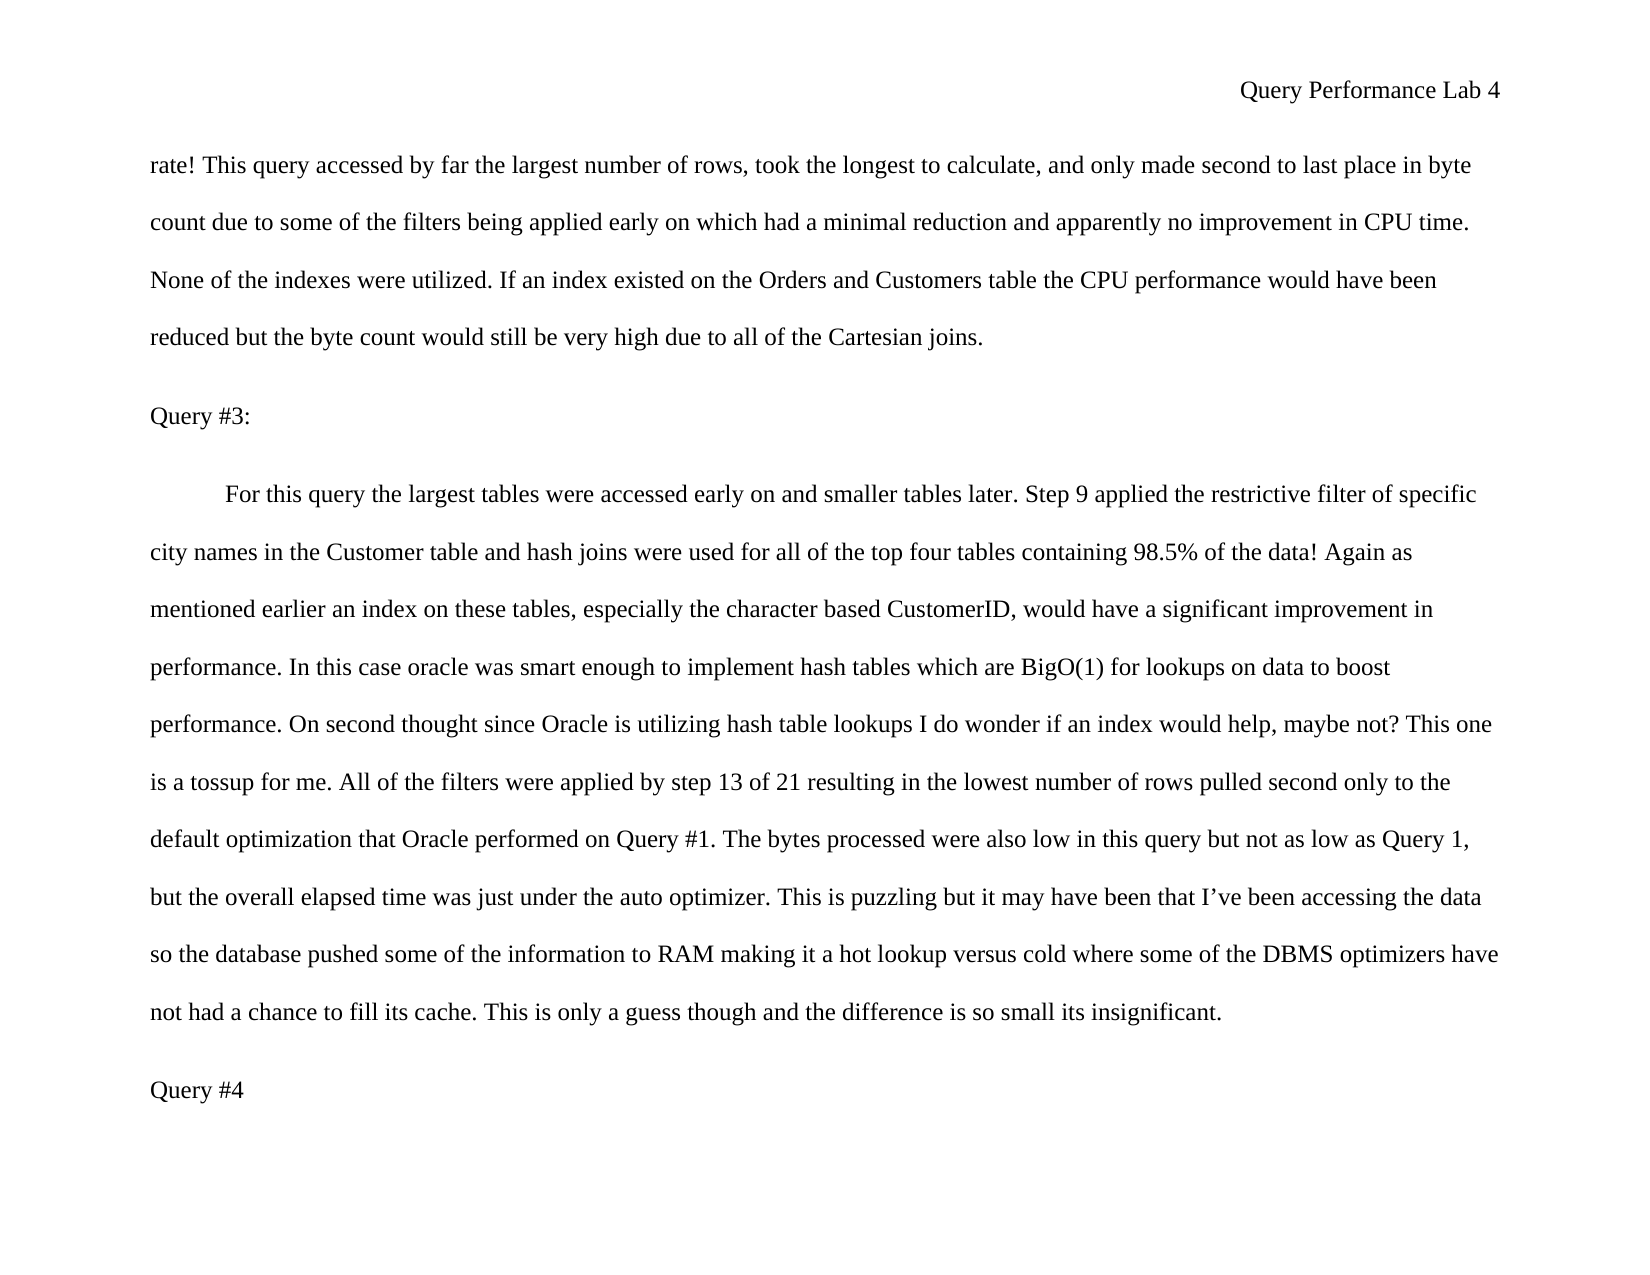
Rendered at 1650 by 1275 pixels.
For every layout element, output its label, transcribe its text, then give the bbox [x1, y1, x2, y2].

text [150, 150, 1500, 351]
text For this query the largest tables were accessed early on and smaller tables later. Step 9 applied the restrictive filter of specific city names in the Customer table and hash joins were used for all of the top four tables containing 98.5% of the data! Again as mentioned earlier an index on these tables, especially the character based CustomerID, would have a significant improvement in performance. In this case oracle was smart enough to implement hash tables which are BigO(1) for lookups on data to boost performance. On second thought since Oracle is utilizing hash table lookups I do wonder if an index would help, maybe not? This one is a tossup for me. All of the filters were applied by step 13 of 21 resulting in the lowest number of rows pulled second only to the default optimization that Oracle performed on Query #1. The bytes processed were also low in this query but not as low as Query 1, but the overall elapsed time was just under the auto optimizer. This is puzzling but it may have been that I’ve been accessing the data so the database pushed some of the information to RAM making it a hot lookup versus cold where some of the DBMS optimizers have not had a chance to fill its cache. This is only a guess though and the difference is so small its insignificant. [150, 479, 1500, 1025]
text Query #4 [150, 1075, 1500, 1104]
text Query #3: [150, 401, 1500, 429]
